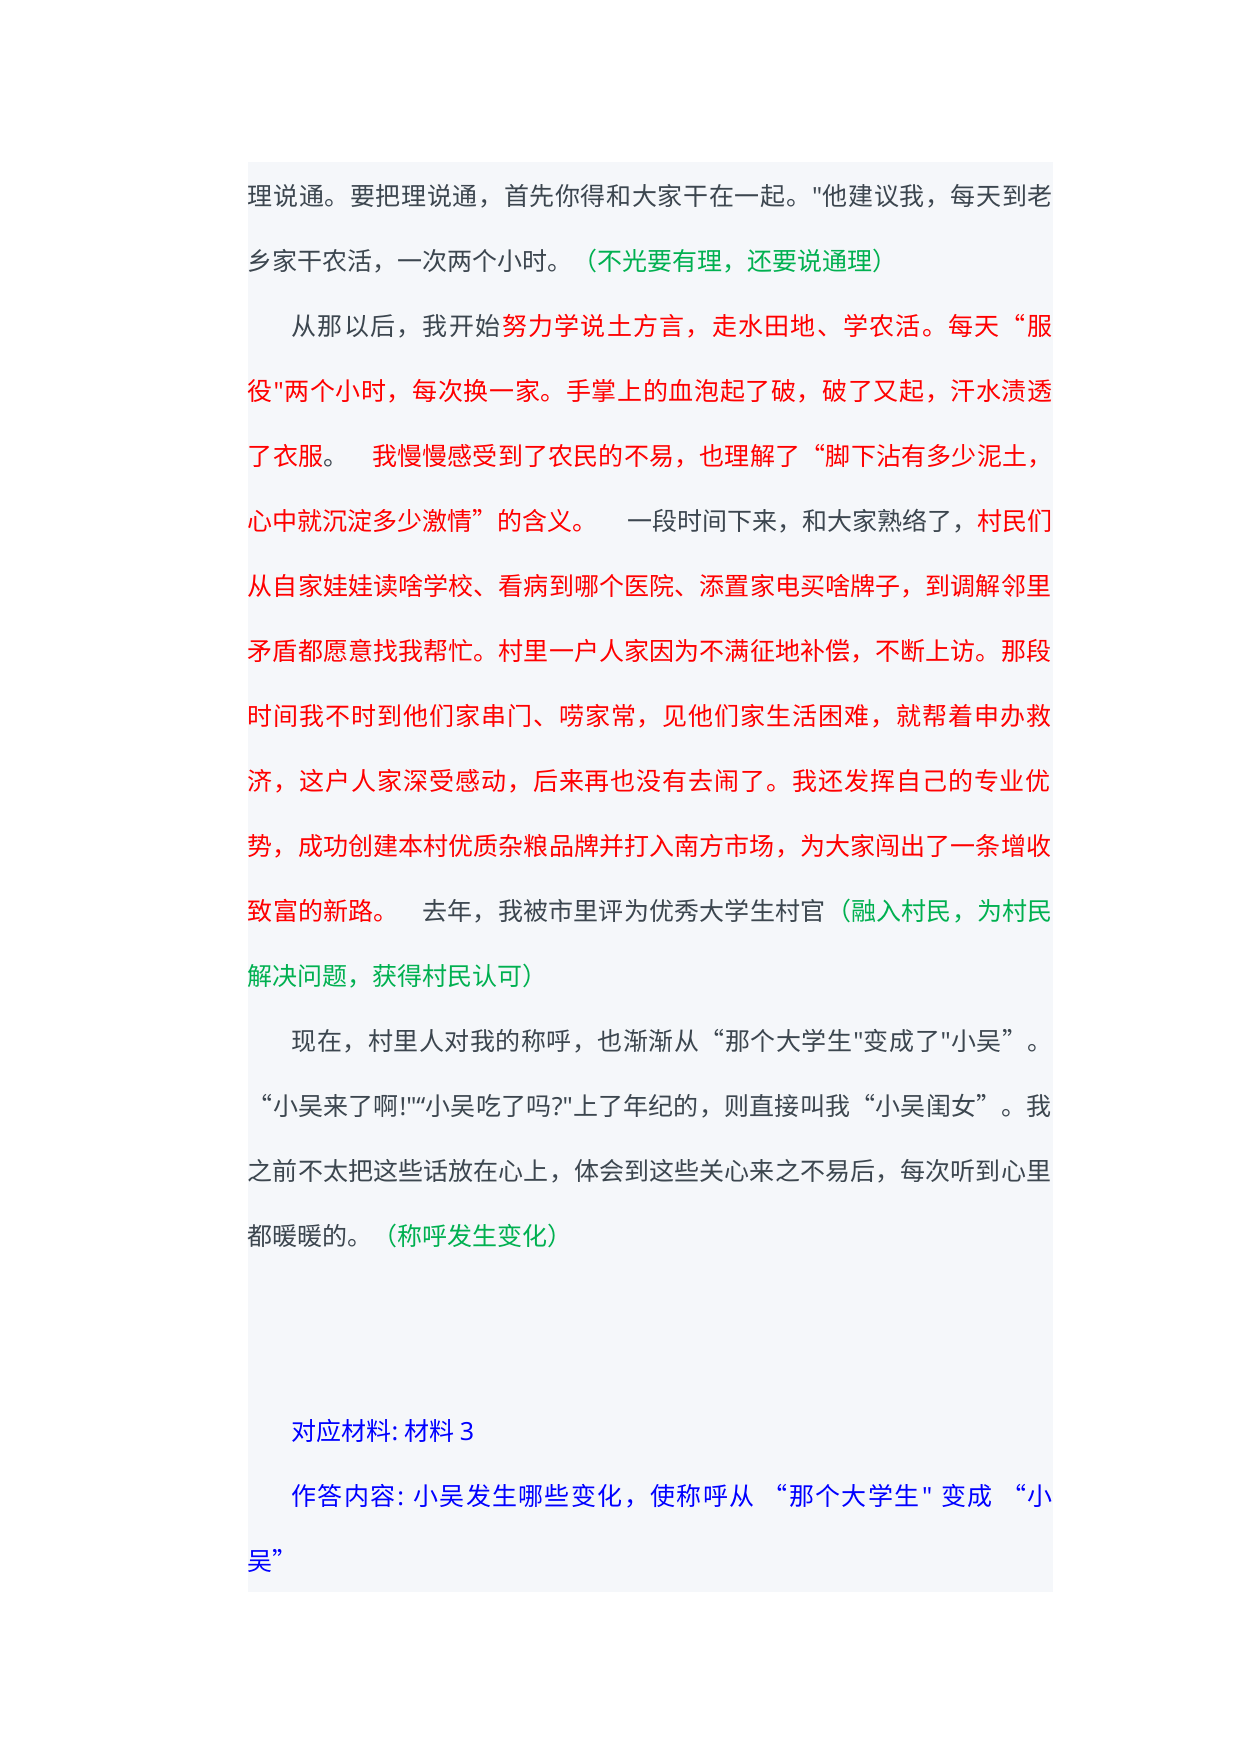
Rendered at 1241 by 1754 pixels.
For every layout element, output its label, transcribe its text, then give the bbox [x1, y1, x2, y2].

list 作答内容: 小吴发生哪些变化，使称呼从 “那个大学生" 变成 “小吴” [248, 1462, 1053, 1592]
list 现在，村里人对我的称呼，也渐渐从“那个大学生"变成了"小吴”。“小吴来了啊!"“小吴吃了吗?"上了年纪的，则直接叫我“小吴闺女”。我之前不太把这些话放在心上，体会到这些关心来之不易后，每次听到心里都暖暖的。（称呼发生变化） [248, 1007, 1053, 1267]
list 对应材料: 材料3 [248, 1397, 1053, 1462]
